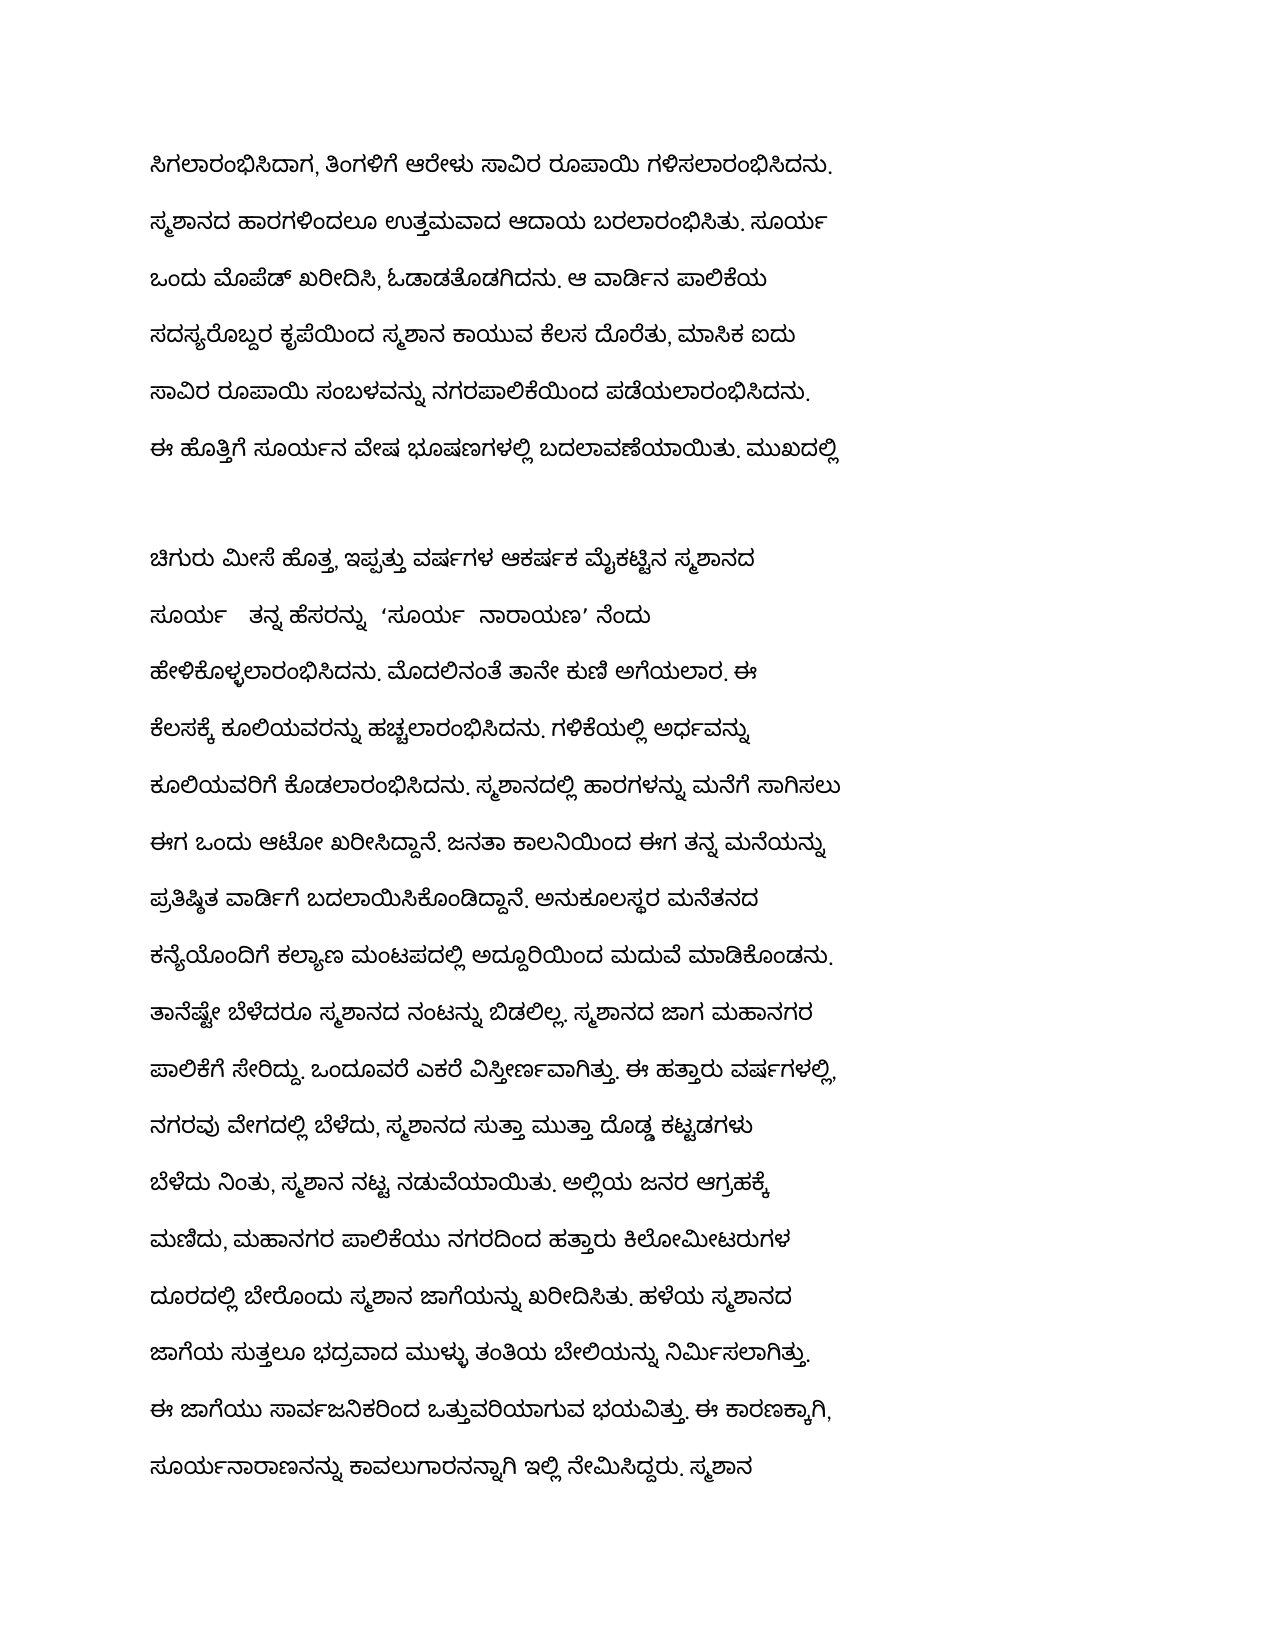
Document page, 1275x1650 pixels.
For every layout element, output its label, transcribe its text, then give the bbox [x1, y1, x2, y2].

text ಮಣಿದು, ಮಹಾನಗರ ಪಾಲಿಕೆಯು ನಗರದಿಂದ ಹತ್ತಾರು ಕಿಲೋಮೀಟರುಗಳ [150, 1225, 1125, 1256]
text ಸದಸ್ಯರೊಬ್ದರ ಕೃಪೆಯಿಂದ ಸ್ಮಶಾನ ಕಾಯುವ ಕೆಲಸ ದೊರೆತು, ಮಾಸಿಕ ಐದು [150, 320, 1125, 352]
text ಈಗ ಒಂದು ಆಟೋ ಖರೀಸಿದ್ದಾನೆ. ಜನತಾ ಕಾಲನಿಯಿಂದ ಈಗ ತನ್ನ ಮನೆಯನ್ನು [150, 827, 1125, 859]
text ಬೆಳೆದು ನಿಂತು, ಸ್ಮಶಾನ ನಟ್ಟ ನಡುವೆಯಾಯಿತು. ಅಲ್ಲಿಯ ಜನರ ಆಗ್ರಹಕ್ಕೆ [150, 1168, 1125, 1199]
text ಪಾಲಿಕೆಗೆ ಸೇರಿದ್ದು. ಒಂದೂವರೆ ಎಕರೆ ವಿಸ್ತೀರ್ಣವಾಗಿತ್ತು. ಈ ಹತ್ತಾರು ವರ್ಷಗಳಲ್ಲಿ, [150, 1054, 1125, 1086]
text ಈ ಜಾಗೆಯು ಸಾರ್ವಜನಿಕರಿಂದ ಒತ್ತುವರಿಯಾಗುವ ಭಯವಿತ್ತು. ಈ ಕಾರಣಕ್ಕಾಗಿ, [150, 1395, 1125, 1426]
text ದೂರದಲ್ಲಿ ಬೇರೊಂದು ಸ್ಮಶಾನ ಜಾಗೆಯನ್ನು ಖರೀದಿಸಿತು. ಹಳೆಯ ಸ್ಮಶಾನದ [150, 1282, 1125, 1313]
text ಸ್ಮಶಾನದ ಹಾರಗಳಿಂದಲೂ ಉತ್ತಮವಾದ ಆದಾಯ ಬರಲಾರಂಭಿಸಿತು. ಸೂರ್ಯ [150, 207, 1125, 238]
text ನಗರವು ವೇಗದಲ್ಲಿ ಬೆಳೆದು, ಸ್ಮಶಾನದ ಸುತ್ತಾ ಮುತ್ತಾ ದೊಡ್ಡ ಕಟ್ಟಡಗಳು [150, 1111, 1125, 1143]
text ಕೆಲಸಕ್ಕೆ ಕೂಲಿಯವರನ್ನು ಹಚ್ಚಲಾರಂಭಿಸಿದನು. ಗಳಿಕೆಯಲ್ಲಿ ಅರ್ಧವನ್ನು [150, 714, 1125, 745]
text ಸಾವಿರ ರೂಪಾಯಿ ಸಂಬಳವನ್ನು ನಗರಪಾಲಿಕೆಯಿಂದ ಪಡೆಯಲಾರಂಭಿಸಿದನು. [150, 377, 1125, 408]
text ಚಿಗುರು ಮೀಸೆ ಹೊತ್ತ, ಇಪ್ಪತ್ತು ವರ್ಷಗಳ ಆಕರ್ಷಕ ಮೈಕಟ್ಟಿನ ಸ್ಮಶಾನದ [150, 544, 1125, 575]
text ಪ್ರತಿಷ್ಠಿತ ವಾರ್ಡಿಗೆ ಬದಲಾಯಿಸಿಕೊಂಡಿದ್ದಾನೆ. ಅನುಕೂಲಸ್ಥರ ಮನೆತನದ [150, 884, 1125, 916]
text ಒಂದು ಮೊಪೆಡ್ ಖರೀದಿಸಿ, ಓಡಾಡತೊಡಗಿದನು. ಆ ವಾರ್ಡಿನ ಪಾಲಿಕೆಯ [150, 263, 1125, 295]
text ಸೂರ್ಯನಾರಾಣನನ್ನು ಕಾವಲುಗಾರನನ್ನಾಗಿ ಇಲ್ಲಿ ನೇಮಿಸಿದ್ದರು. ಸ್ಮಶಾನ [150, 1452, 1125, 1483]
text ಕನ್ಯೆಯೊಂದಿಗೆ ಕಲ್ಯಾಣ ಮಂಟಪದಲ್ಲಿ ಅದ್ದೂರಿಯಿಂದ ಮದುವೆ ಮಾಡಿಕೊಂಡನು. [150, 941, 1125, 972]
text ಸೂರ್ಯ ತನ್ನ ಹೆಸರನ್ನು ‘ಸೂರ್ಯ ನಾರಾಯಣ’ ನೆಂದು [150, 600, 1125, 632]
text ಕೂಲಿಯವರಿಗೆ ಕೊಡಲಾರಂಭಿಸಿದನು. ಸ್ಮಶಾನದಲ್ಲಿ ಹಾರಗಳನ್ನು ಮನೆಗೆ ಸಾಗಿಸಲು [150, 771, 1125, 802]
text ಸಿಗಲಾರಂಭಿಸಿದಾಗ, ತಿಂಗಳಿಗೆ ಆರೇಳು ಸಾವಿರ ರೂಪಾಯಿ ಗಳಿಸಲಾರಂಭಿಸಿದನು. [150, 150, 1125, 181]
text ಹೇಳಿಕೊಳ್ಳಲಾರಂಭಿಸಿದನು. ಮೊದಲಿನಂತೆ ತಾನೇ ಕುಣಿ ಅಗೆಯಲಾರ. ಈ [150, 657, 1125, 688]
text ಈ ಹೊತ್ತಿಗೆ ಸೂರ್ಯನ ವೇಷ ಭೂಷಣಗಳಲ್ಲಿ ಬದಲಾವಣೆಯಾಯಿತು. ಮುಖದಲ್ಲಿ [150, 434, 1125, 465]
text ತಾನೆಷ್ಟೇ ಬೆಳೆದರೂ ಸ್ಮಶಾನದ ನಂಟನ್ನು ಬಿಡಲಿಲ್ಲ. ಸ್ಮಶಾನದ ಜಾಗ ಮಹಾನಗರ [150, 998, 1125, 1029]
text ಜಾಗೆಯ ಸುತ್ತಲೂ ಭದ್ರವಾದ ಮುಳ್ಳು ತಂತಿಯ ಬೇಲಿಯನ್ನು ನಿರ್ಮಿಸಲಾಗಿತ್ತು. [150, 1338, 1125, 1370]
